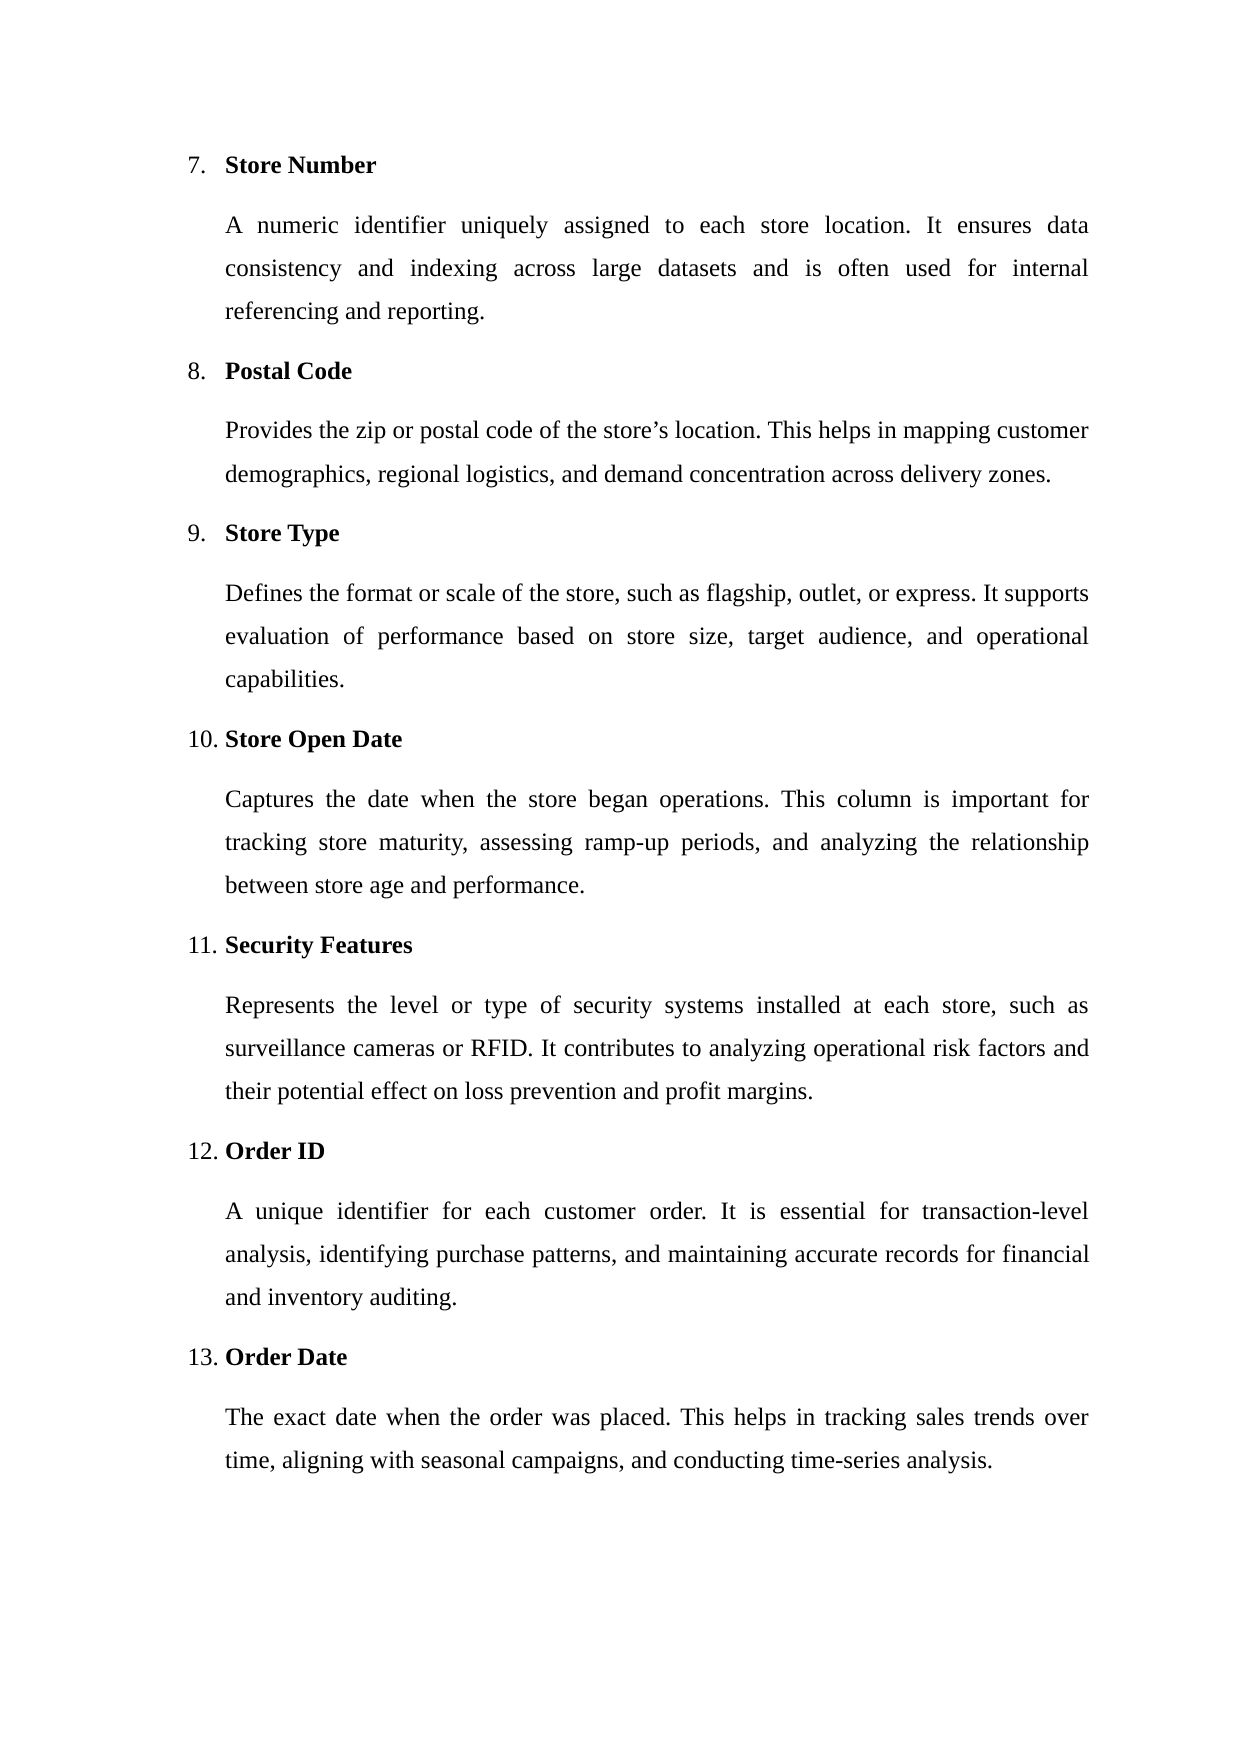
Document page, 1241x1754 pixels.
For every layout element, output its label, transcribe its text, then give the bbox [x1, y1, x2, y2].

list Order ID [187, 1136, 1090, 1165]
list Store Open Date [187, 724, 1090, 753]
text Defines the format or scale of the store, such as flagship, outlet, or express. It supports evaluation of performance based on store size, target audience, and operational capabilities. [225, 578, 1090, 693]
text Represents the level or type of security systems installed at each store, such as surveillance cameras or RFID. It contributes to analyzing operational risk factors and their potential effect on loss prevention and profit margins. [225, 990, 1090, 1105]
text Provides the zip or postal code of the store’s location. This helps in mapping customer demographics, regional logistics, and demand concentration across delivery zones. [225, 416, 1090, 487]
list Security Features [187, 930, 1090, 959]
text A unique identifier for each customer order. It is essential for transaction-level analysis, identifying purchase patterns, and maintaining accurate records for financial and inventory auditing. [225, 1196, 1090, 1311]
list Store Type [187, 518, 1090, 547]
list Postal Code [187, 356, 1090, 384]
list Store Number [187, 150, 1090, 179]
list Order Date [187, 1342, 1090, 1371]
text Captures the date when the store began operations. This column is important for tracking store maturity, assessing ramp-up periods, and analyzing the relationship between store age and performance. [225, 784, 1090, 899]
text The exact date when the order was placed. This helps in tracking sales trends over time, aligning with seasonal campaigns, and conducting time-series analysis. [225, 1402, 1090, 1473]
text A numeric identifier uniquely assigned to each store location. It ensures data consistency and indexing across large datasets and is often used for internal referencing and reporting. [225, 210, 1090, 325]
